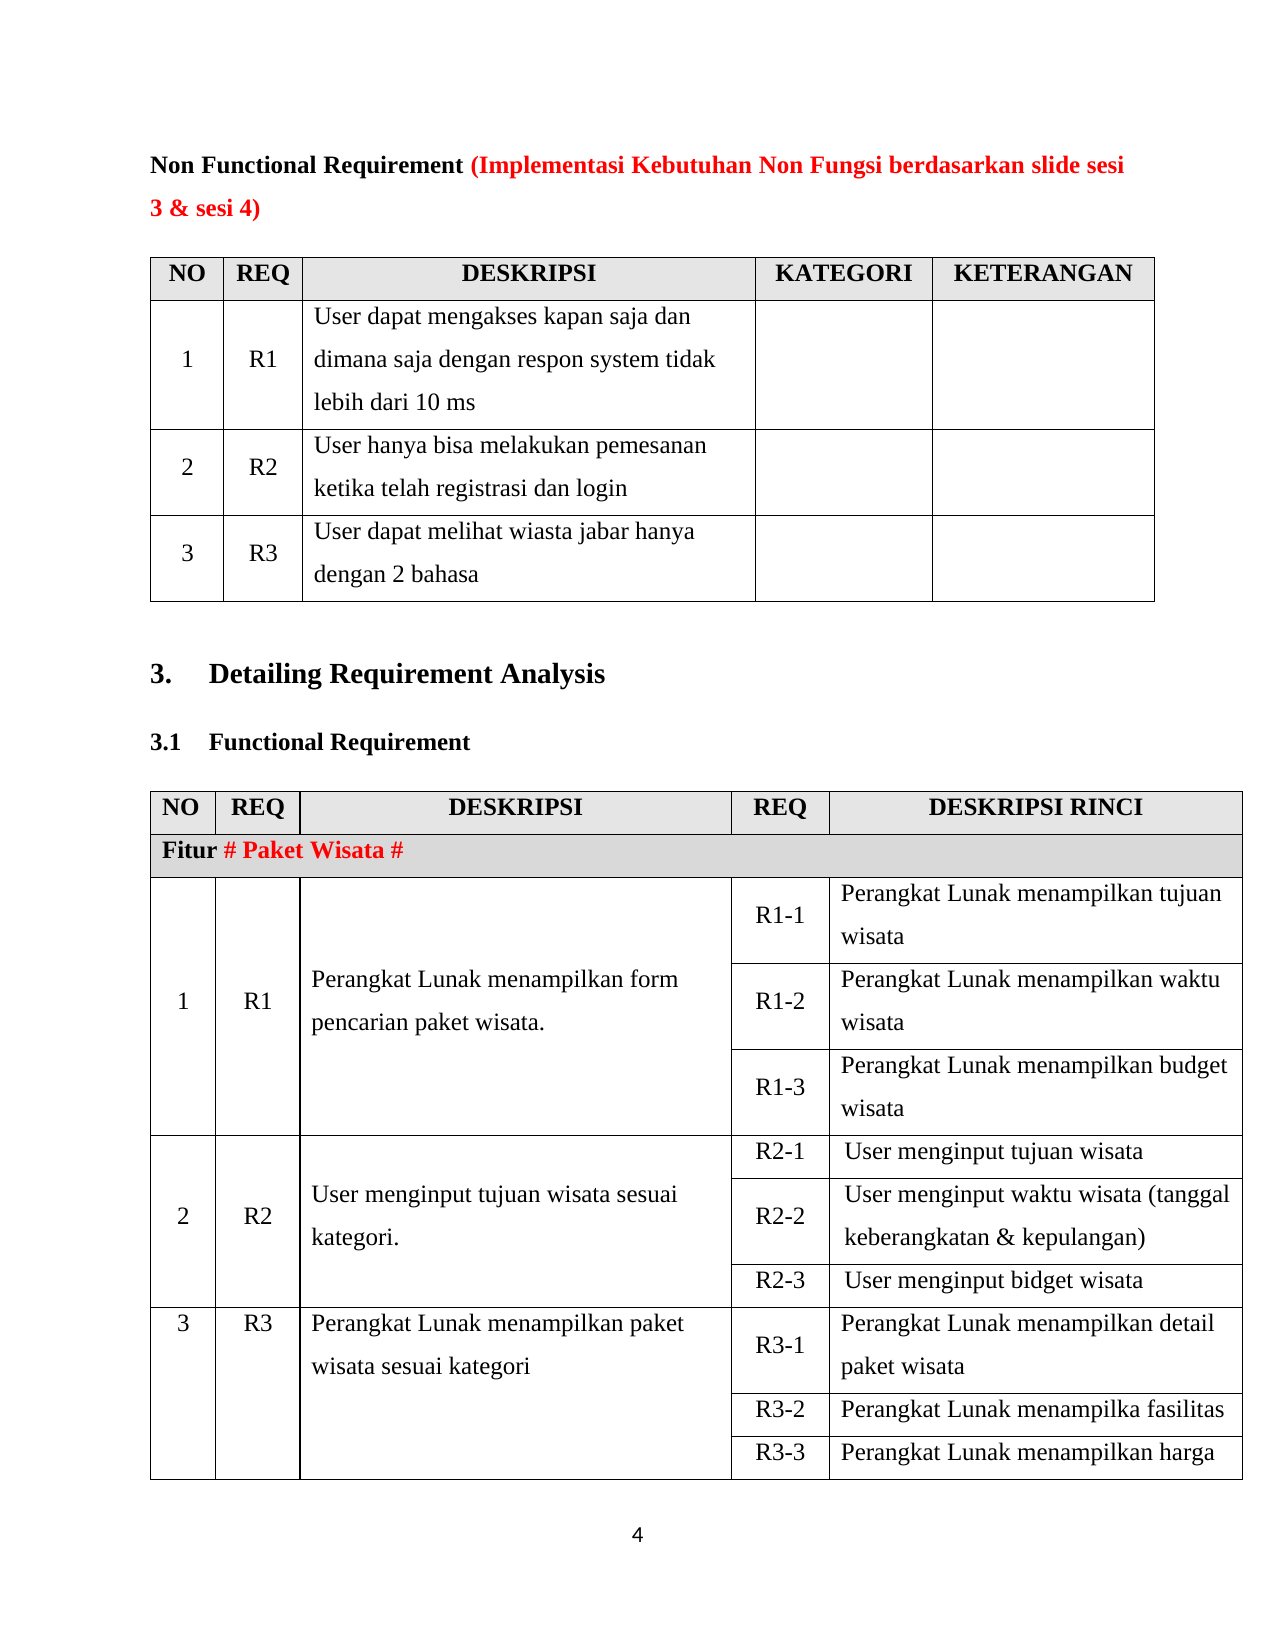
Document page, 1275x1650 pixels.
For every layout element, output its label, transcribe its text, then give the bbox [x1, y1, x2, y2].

table_cell R1-2 [732, 964, 829, 1049]
table_cell 3 [151, 516, 223, 601]
table_cell User menginput tujuan wisata [830, 1136, 1242, 1178]
table_cell Perangkat Lunak menampilka fasilitas [830, 1394, 1242, 1436]
table_header KETERANGAN [933, 258, 1154, 300]
text Non Functional Requirement (Implementasi Kebutuhan Non Fungsi berdasarkan slide sesi 3 & sesi 4) [150, 150, 1125, 222]
table_cell User menginput waktu wisata (tanggal keberangkatan & kepulangan) [830, 1179, 1242, 1264]
table_header DESKRIPSI RINCI [830, 792, 1242, 834]
table_cell 2 [151, 430, 223, 515]
table_header DESKRIPSI [301, 792, 731, 834]
table_cell 1 [151, 301, 223, 429]
table_cell [756, 301, 932, 429]
table_cell Perangkat Lunak menampilkan tujuan wisata [830, 878, 1242, 963]
list Detailing Requirement Analysis [150, 656, 1125, 690]
table_cell Perangkat Lunak menampilkan detail paket wisata [830, 1308, 1242, 1393]
table_cell User menginput tujuan wisata sesuai kategori. [301, 1136, 731, 1307]
table_cell R1-3 [732, 1050, 829, 1135]
table_cell User dapat mengakses kapan saja dan dimana saja dengan respon system tidak lebih dari 10 ms [303, 301, 755, 429]
table_cell R2 [216, 1136, 299, 1307]
table_cell 3 [151, 1308, 215, 1479]
table_cell R2-1 [732, 1136, 829, 1178]
table_cell [933, 301, 1154, 429]
table_header REQ [732, 792, 829, 834]
table_cell [933, 430, 1154, 515]
table_cell Perangkat Lunak menampilkan paket wisata sesuai kategori [301, 1308, 731, 1479]
table_header NO [151, 258, 223, 300]
table_cell R3-1 [732, 1308, 829, 1393]
table_cell R3-2 [732, 1394, 829, 1436]
table_cell User hanya bisa melakukan pemesanan ketika telah registrasi dan login [303, 430, 755, 515]
table_cell Perangkat Lunak menampilkan form pencarian paket wisata. [301, 878, 731, 1135]
table_cell R1-1 [732, 878, 829, 963]
table_cell R2-3 [732, 1265, 829, 1307]
table_cell Fitur # Paket Wisata # [151, 835, 1242, 877]
table_cell User dapat melihat wiasta jabar hanya dengan 2 bahasa [303, 516, 755, 601]
table_cell R3-3 [732, 1437, 829, 1479]
table_cell R2 [224, 430, 302, 515]
table_cell R3 [224, 516, 302, 601]
table_header REQ [224, 258, 302, 300]
table_cell 2 [151, 1136, 215, 1307]
table_cell [933, 516, 1154, 601]
table_header DESKRIPSI [303, 258, 755, 300]
table_cell [756, 430, 932, 515]
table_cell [830, 1437, 1242, 1479]
table_cell Perangkat Lunak menampilkan budget wisata [830, 1050, 1242, 1135]
table_cell [756, 516, 932, 601]
table_cell R1 [224, 301, 302, 429]
table_header KATEGORI [756, 258, 932, 300]
table_cell R1 [216, 878, 299, 1135]
table_cell 1 [151, 878, 215, 1135]
table_cell R2-2 [732, 1179, 829, 1264]
table_header NO [151, 792, 215, 834]
table_cell R3 [216, 1308, 299, 1479]
table_cell User menginput bidget wisata [830, 1265, 1242, 1307]
table_cell Perangkat Lunak menampilkan waktu wisata [830, 964, 1242, 1049]
table_header REQ [216, 792, 299, 834]
list Functional Requirement [150, 727, 1125, 756]
